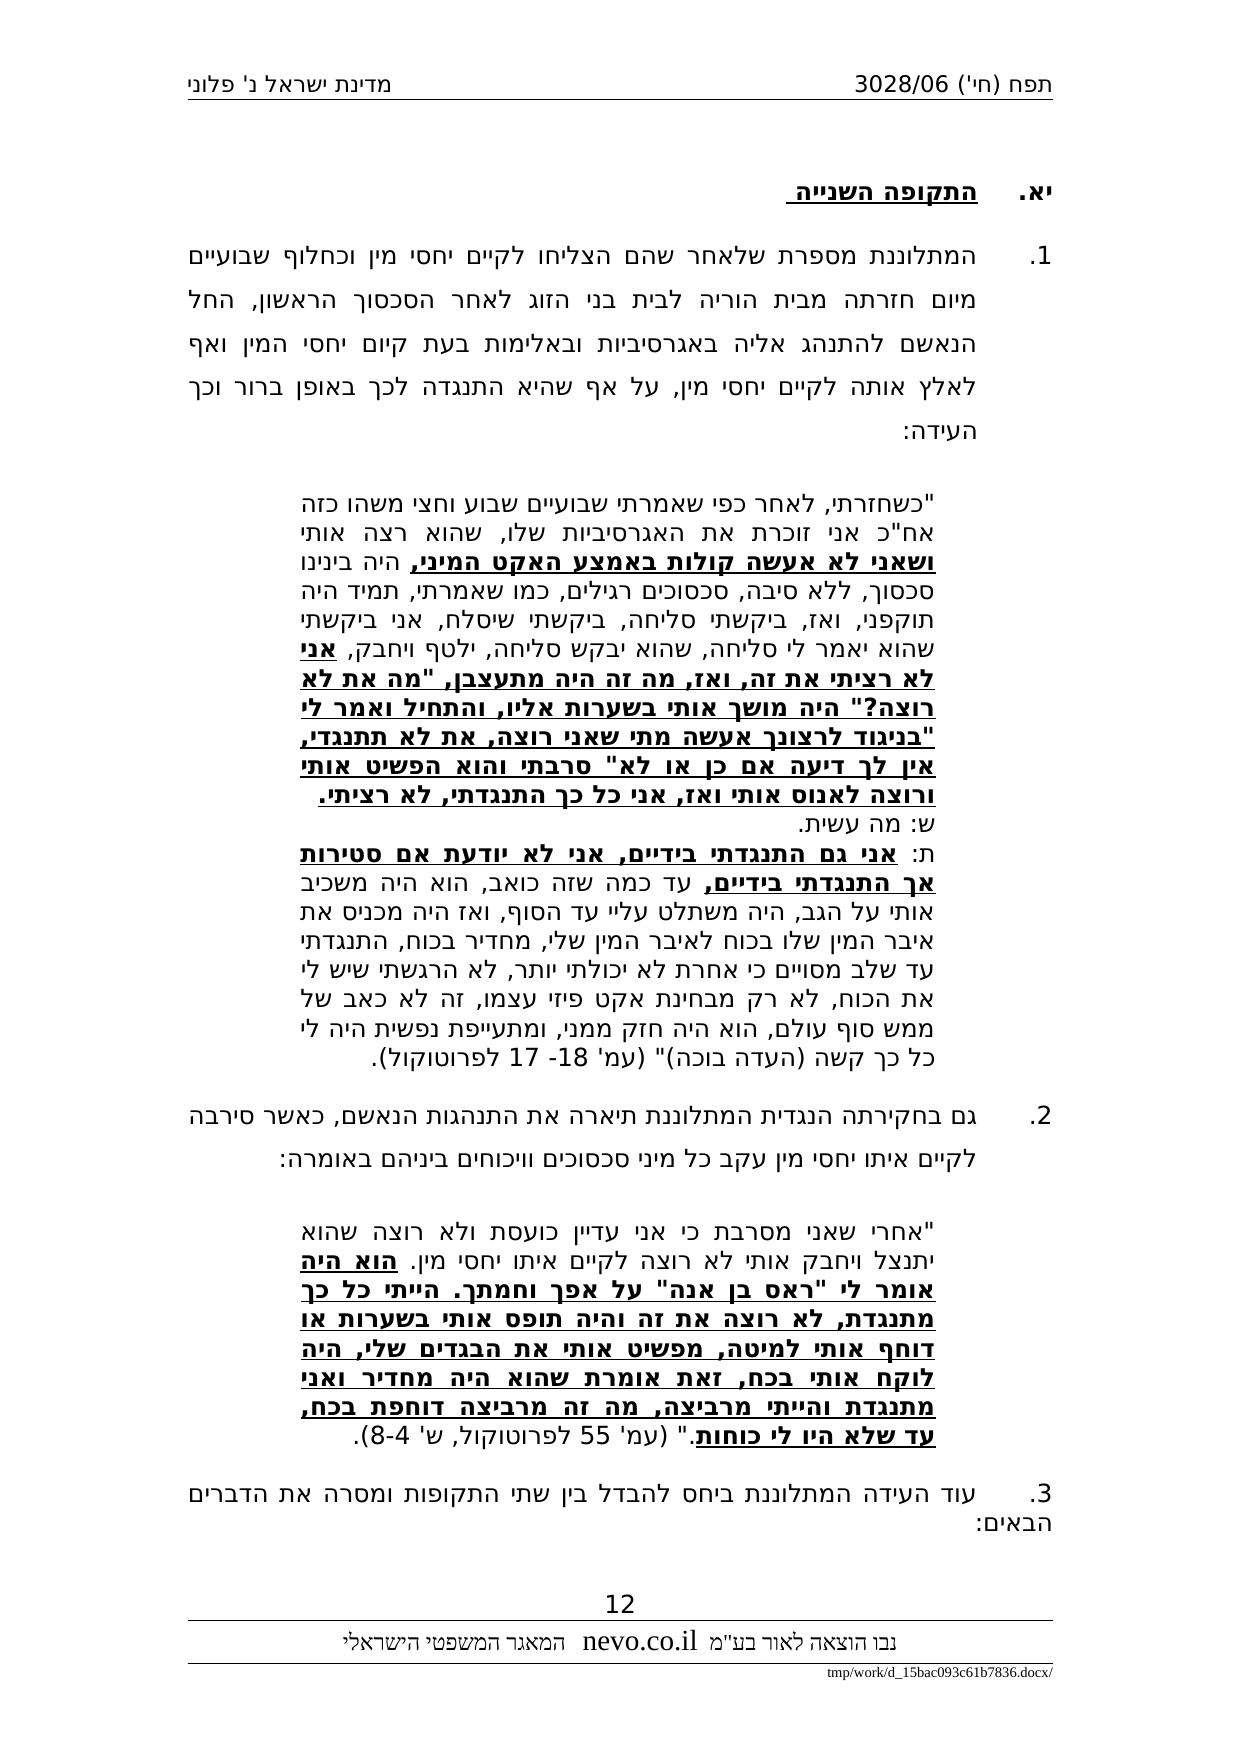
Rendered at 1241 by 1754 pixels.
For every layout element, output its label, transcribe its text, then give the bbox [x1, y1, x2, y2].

text 3. עוד העידה המתלוננת ביחס להבדל בין שתי התקופות ומסרה את הדברים הבאים: [187, 1479, 1053, 1538]
text ש: מה עשית. [300, 810, 936, 839]
text "אחרי שאני מסרבת כי אני עדיין כועסת ולא רוצה שהוא יתנצל ויחבק אותי לא רוצה לקיים איתו יחסי מין. הוא היה אומר לי "ראס בן אנה" על אפך וחמתך. הייתי כל כך מתנגדת, לא רוצה את זה והיה תופס אותי בשערות או דוחף אותי למיטה, מפשיט אותי את הבגדים שלי, היה לוקח אותי בכח, זאת אומרת שהוא היה מחדיר ואני מתנגדת והייתי מרביצה, מה זה מרביצה דוחפת בכח, עד שלא היו לי כוחות." (עמ' 55 לפרוטוקול, ש' 8-4). [300, 1331, 936, 1417]
text "כשחזרתי, לאחר כפי שאמרתי שבועיים שבוע וחצי משהו כזה אח"כ אני זוכרת את האגרסיביות שלו, שהוא רצה אותי ושאני לא אעשה קולות באמצע האקט המיני, היה בינינו סכסוך, ללא סיבה, סכסוכים רגילים, כמו שאמרתי, תמיד היה תוקפני, ואז, ביקשתי סליחה, ביקשתי שיסלח, אני ביקשתי שהוא יאמר לי סליחה, שהוא יבקש סליחה, ילטף ויחבק, אני לא רציתי את זה, ואז, מה זה היה מתעצבן, "מה את לא רוצה?" היה מושך אותי בשערות אליו, והתחיל ואמר לי "בניגוד לרצונך אעשה מתי שאני רוצה, את לא תתנגדי, אין לך דיעה אם כן או לא" סרבתי והוא הפשיט אותי ורוצה לאנוס אותי ואז, אני כל כך התנגדתי, לא רציתי. [300, 489, 936, 718]
text "אחרי שאני מסרבת כי אני עדיין כועסת ולא רוצה שהוא יתנצל ויחבק אותי לא רוצה לקיים איתו יחסי מין. הוא היה אומר לי "ראס בן אנה" על אפך וחמתך. הייתי כל כך מתנגדת, לא רוצה את זה והיה תופס אותי בשערות או דוחף אותי למיטה, מפשיט אותי את הבגדים שלי, היה לוקח אותי בכח, זאת אומרת שהוא היה מחדיר ואני מתנגדת והייתי מרביצה, מה זה מרביצה דוחפת בכח, עד שלא היו לי כוחות." (עמ' 55 לפרוטוקול, ש' 8-4). [300, 1217, 936, 1330]
subtitle יא. התקופה השנייה [187, 177, 1053, 206]
text 1. המתלוננת מספרת שלאחר שהם הצליחו לקיים יחסי מין וכחלוף שבועיים מיום חזרתה מבית הוריה לבית בני הזוג לאחר הסכסוך הראשון, החל הנאשם להתנהג אליה באגרסיביות ובאלימות בעת קיום יחסי המין ואף לאלץ אותה לקיים יחסי מין, על אף שהיא התנגדה לכך באופן ברור וכך העידה: [187, 241, 1053, 446]
text "כשחזרתי, לאחר כפי שאמרתי שבועיים שבוע וחצי משהו כזה אח"כ אני זוכרת את האגרסיביות שלו, שהוא רצה אותי ושאני לא אעשה קולות באמצע האקט המיני, היה בינינו סכסוך, ללא סיבה, סכסוכים רגילים, כמו שאמרתי, תמיד היה תוקפני, ואז, ביקשתי סליחה, ביקשתי שיסלח, אני ביקשתי שהוא יאמר לי סליחה, שהוא יבקש סליחה, ילטף ויחבק, אני לא רציתי את זה, ואז, מה זה היה מתעצבן, "מה את לא רוצה?" היה מושך אותי בשערות אליו, והתחיל ואמר לי "בניגוד לרצונך אעשה מתי שאני רוצה, את לא תתנגדי, אין לך דיעה אם כן או לא" סרבתי והוא הפשיט אותי ורוצה לאנוס אותי ואז, אני כל כך התנגדתי, לא רציתי. [300, 719, 936, 776]
text ת: אני גם התנגדתי בידיים, אני לא יודעת אם סטירות אך התנגדתי בידיים, עד כמה שזה כואב, הוא היה משכיב אותי על הגב, היה משתלט עליי עד הסוף, ואז היה מכניס את איבר המין שלו בכוח לאיבר המין שלי, מחדיר בכוח, התנגדתי עד שלב מסויים כי אחרת לא יכולתי יותר, לא הרגשתי שיש לי את הכוח, לא רק מבחינת אקט פיזי עצמו, זה לא כאב של ממש סוף עולם, הוא היה חזק ממני, ומתעייפת נפשית היה לי כל כך קשה (העדה בוכה)" (עמ' 18- 17 לפרוטוקול). [300, 839, 936, 1072]
text 2. גם בחקירתה הנגדית המתלוננת תיארה את התנהגות הנאשם, כאשר סירבה לקיים איתו יחסי מין עקב כל מיני סכסוכים וויכוחים ביניהם באומרה: [187, 1101, 1053, 1174]
